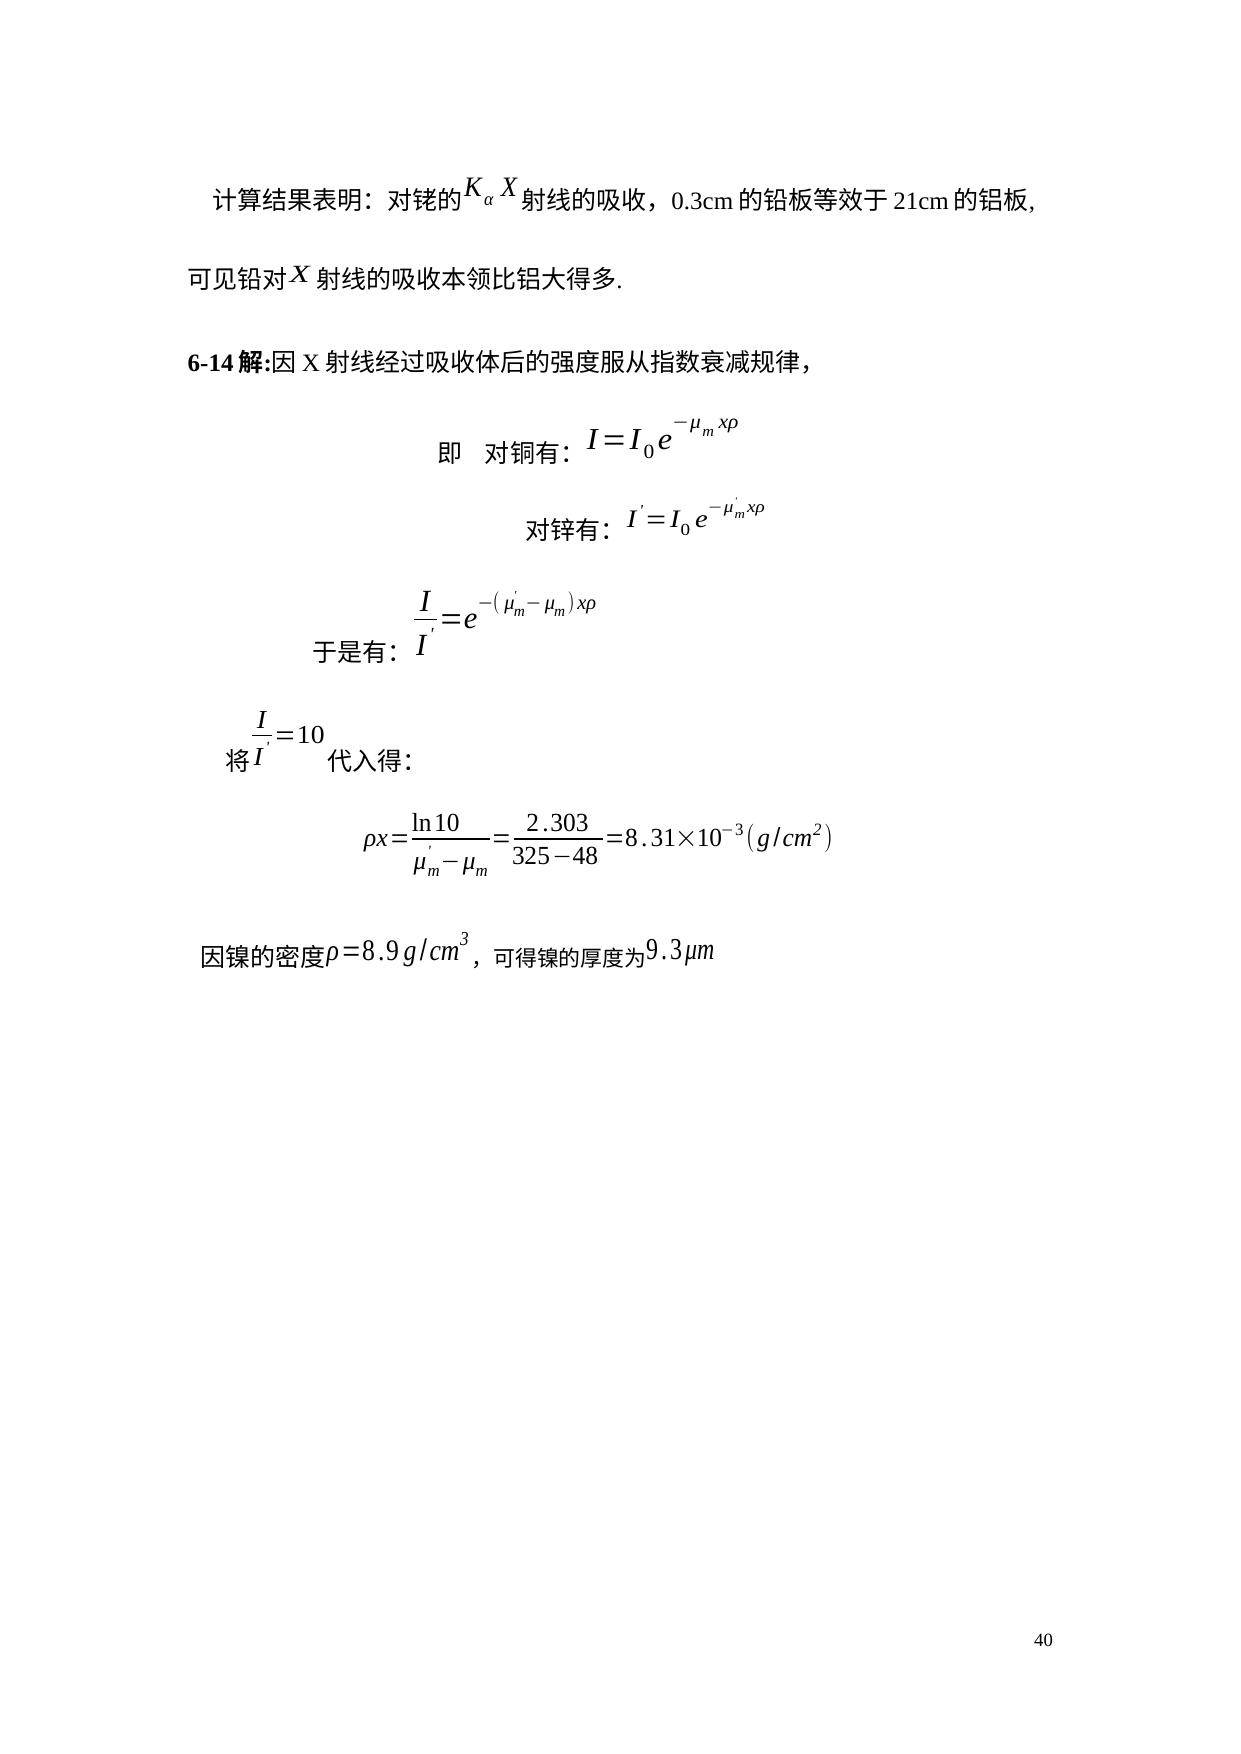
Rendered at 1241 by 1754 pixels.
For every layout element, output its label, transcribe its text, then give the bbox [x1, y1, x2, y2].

text 因镍的密度，可得镍的厚度为 [187, 919, 1053, 984]
text 可见铅对射线的吸收本领比铝大得多. [187, 245, 1053, 310]
text 将代入得： [187, 693, 1053, 791]
text 于是有： [250, 578, 1053, 675]
text 对锌有： [187, 494, 1053, 559]
text 计算结果表明：对铑的射线的吸收，的铅板等效于的铝板, [187, 162, 1053, 227]
text 6-14解:因X射线经过吸收体后的强度服从指数衰减规律， [187, 328, 1053, 393]
text 即 对铜有： [187, 411, 1053, 476]
